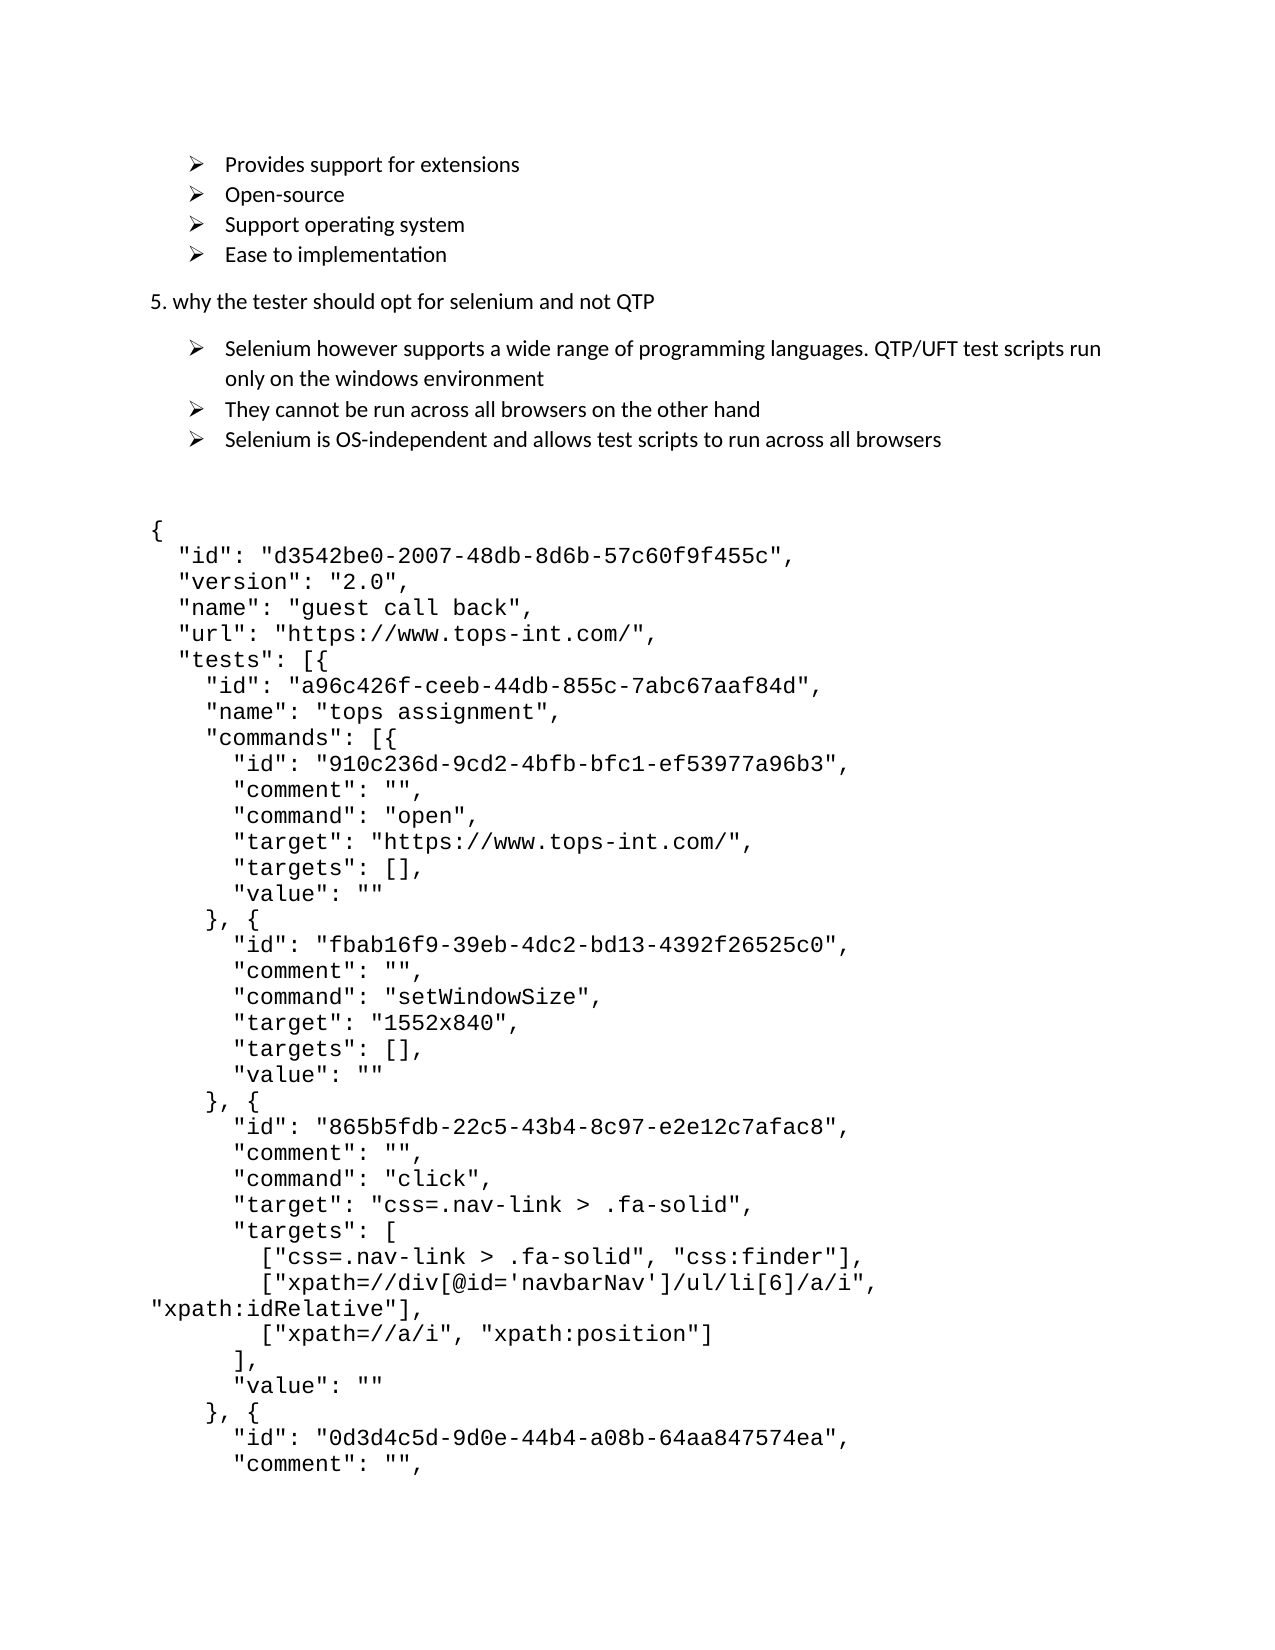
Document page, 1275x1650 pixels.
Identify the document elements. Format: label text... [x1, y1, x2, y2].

text "value": "" [150, 882, 1125, 908]
list Ease to implementation [187, 241, 1125, 269]
list Support operating system [187, 210, 1125, 238]
text "version": "2.0", [150, 571, 1125, 597]
text "name": "tops assignment", [150, 700, 1125, 726]
text "target": "https://www.tops-int.com/", [150, 830, 1125, 856]
text "comment": "", [150, 778, 1125, 804]
text "command": "open", [150, 804, 1125, 830]
text "commands": [{ [150, 726, 1125, 752]
text ["css=.nav-link > .fa-solid", "css:finder"], [150, 1245, 1125, 1271]
list Provides support for extensions [187, 150, 1125, 178]
text "value": "" [150, 1375, 1125, 1401]
text { [150, 519, 1125, 545]
text "id": "0d3d4c5d-9d0e-44b4-a08b-64aa847574ea", [150, 1427, 1125, 1452]
text "command": "setWindowSize", [150, 986, 1125, 1012]
text ["xpath=//a/i", "xpath:position"] [150, 1323, 1125, 1349]
text "url": "https://www.tops-int.com/", [150, 622, 1125, 648]
text "comment": "", [150, 1452, 1125, 1478]
text "id": "fbab16f9-39eb-4dc2-bd13-4392f26525c0", [150, 934, 1125, 960]
text "targets": [], [150, 1037, 1125, 1063]
text "comment": "", [150, 960, 1125, 986]
text "targets": [ [150, 1219, 1125, 1245]
text "target": "css=.nav-link > .fa-solid", [150, 1193, 1125, 1219]
text "id": "910c236d-9cd2-4bfb-bfc1-ef53977a96b3", [150, 752, 1125, 778]
text ], [150, 1349, 1125, 1375]
text "name": "guest call back", [150, 597, 1125, 622]
text "targets": [], [150, 856, 1125, 882]
text }, { [150, 908, 1125, 934]
text 5. why the tester should opt for selenium and not QTP [150, 287, 1125, 316]
text }, { [150, 1089, 1125, 1115]
list Selenium is OS-independent and allows test scripts to run across all browsers [187, 425, 1125, 453]
list Selenium however supports a wide range of programming languages. QTP/UFT test scripts run only on the windows environment [187, 334, 1125, 393]
text "comment": "", [150, 1141, 1125, 1167]
text "id": "a96c426f-ceeb-44db-855c-7abc67aaf84d", [150, 674, 1125, 700]
list Open-source [187, 180, 1125, 208]
text }, { [150, 1401, 1125, 1427]
text "id": "d3542be0-2007-48db-8d6b-57c60f9f455c", [150, 545, 1125, 571]
list They cannot be run across all browsers on the other hand [187, 395, 1125, 423]
text "tests": [{ [150, 648, 1125, 674]
text "command": "click", [150, 1167, 1125, 1193]
text ["xpath=//div[@id='navbarNav']/ul/li[6]/a/i", "xpath:idRelative"], [150, 1271, 1125, 1323]
text "id": "865b5fdb-22c5-43b4-8c97-e2e12c7afac8", [150, 1115, 1125, 1141]
text "value": "" [150, 1063, 1125, 1089]
text "target": "1552x840", [150, 1012, 1125, 1037]
